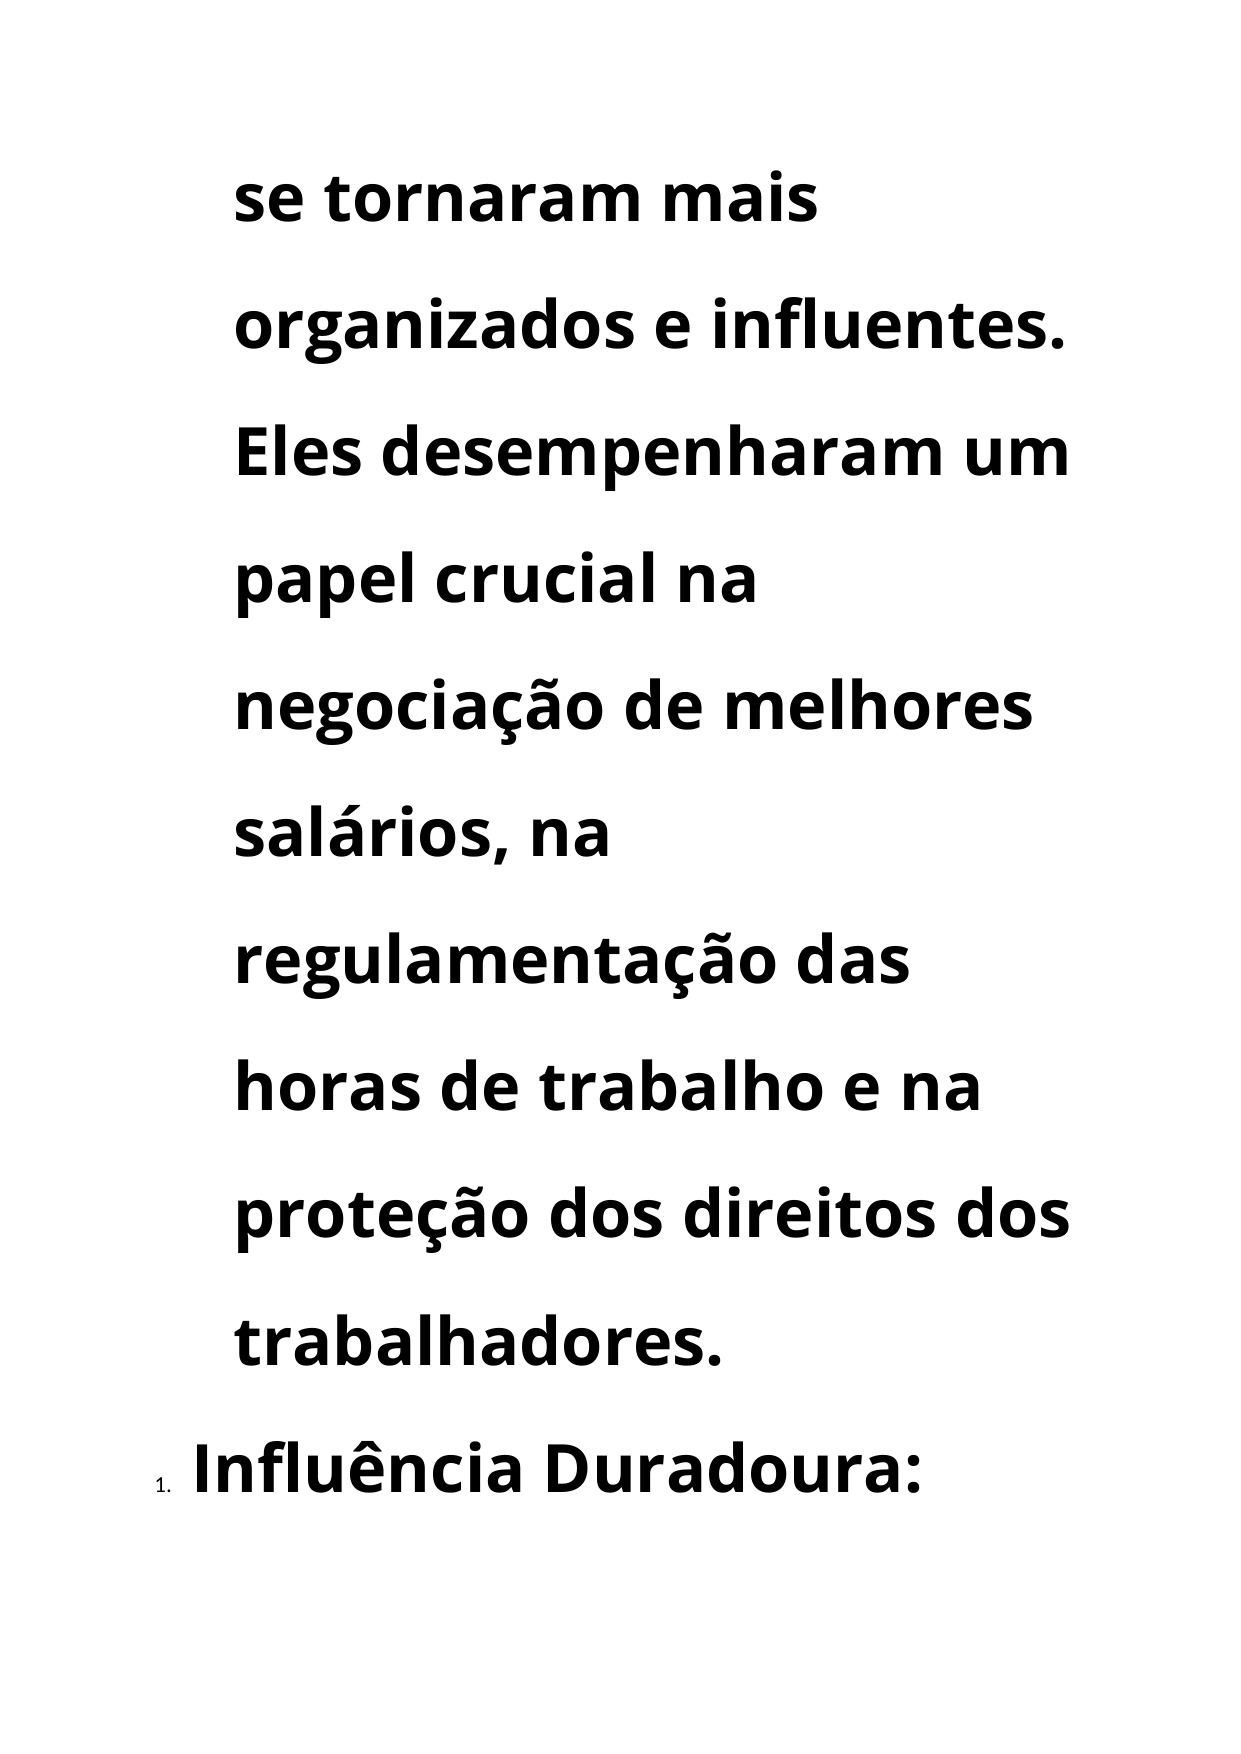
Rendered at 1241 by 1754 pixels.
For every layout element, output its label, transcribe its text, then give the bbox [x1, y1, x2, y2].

list Fortalecimento dos Sindicatos: [154, 150, 1090, 368]
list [196, 404, 1090, 1512]
